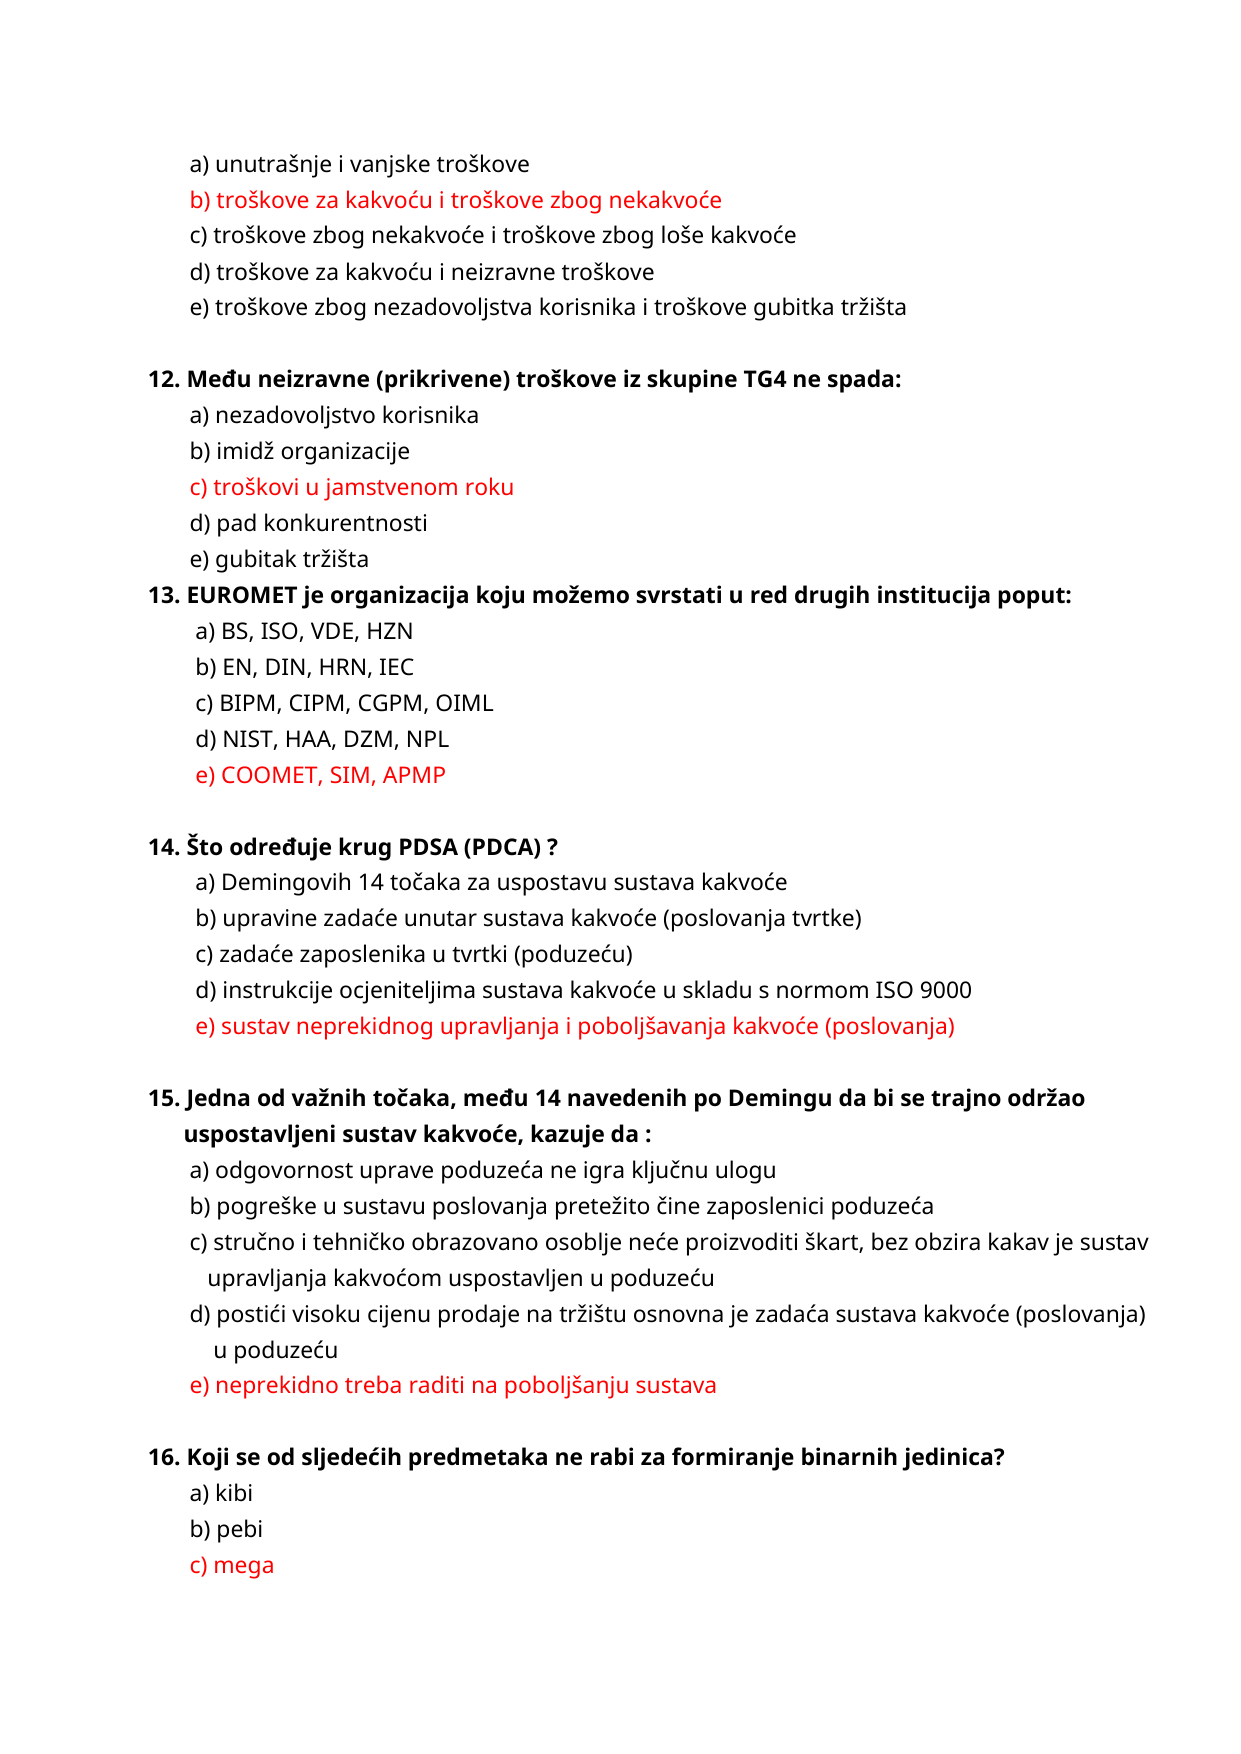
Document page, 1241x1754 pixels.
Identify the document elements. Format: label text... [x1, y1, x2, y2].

text 15. Jedna od važnih točaka, među 14 navedenih po Demingu da bi se trajno održao [148, 1082, 1152, 1113]
text a) nezadovoljstvo korisnika [148, 399, 1152, 430]
text c) BIPM, CIPM, CGPM, OIML [148, 687, 1152, 718]
text b) troškove za kakvoću i troškove zbog nekakvoće [148, 183, 1152, 215]
text c) troškovi u jamstvenom roku [148, 471, 1152, 502]
text d) instrukcije ocjeniteljima sustava kakvoće u skladu s normom ISO 9000 [148, 974, 1152, 1005]
text e) sustav neprekidnog upravljanja i poboljšavanja kakvoće (poslovanja) [148, 1010, 1152, 1041]
text 14. Što određuje krug PDSA (PDCA) ? [148, 830, 1152, 862]
text d) postići visoku cijenu prodaje na tržištu osnovna je zadaća sustava kakvoće (poslovanja) [148, 1298, 1152, 1329]
text upravljanja kakvoćom uspostavljen u poduzeću [148, 1262, 1152, 1293]
text a) BS, ISO, VDE, HZN [148, 615, 1152, 646]
text a) odgovornost uprave poduzeća ne igra ključnu ulogu [148, 1154, 1152, 1185]
text e) gubitak tržišta [148, 543, 1152, 574]
text b) pogreške u sustavu poslovanja pretežito čine zaposlenici poduzeća [148, 1190, 1152, 1221]
text d) troškove za kakvoću i neizravne troškove [148, 255, 1152, 287]
text a) kibi [148, 1477, 1152, 1508]
text 13. EUROMET je organizacija koju možemo svrstati u red drugih institucija poput: [148, 579, 1152, 610]
text e) troškove zbog nezadovoljstva korisnika i troškove gubitka tržišta [148, 291, 1152, 323]
text d) pad konkurentnosti [148, 507, 1152, 538]
text e) neprekidno treba raditi na poboljšanju sustava [148, 1369, 1152, 1401]
text uspostavljeni sustav kakvoće, kazuje da : [148, 1118, 1152, 1149]
text b) imidž organizacije [148, 435, 1152, 466]
text b) pebi [148, 1513, 1152, 1544]
text 12. Među neizravne (prikrivene) troškove iz skupine TG4 ne spada: [148, 363, 1152, 394]
text c) zadaće zaposlenika u tvrtki (poduzeću) [148, 938, 1152, 969]
text d) NIST, HAA, DZM, NPL [148, 723, 1152, 754]
text c) troškove zbog nekakvoće i troškove zbog loše kakvoće [148, 219, 1152, 251]
text e) COOMET, SIM, APMP [148, 758, 1152, 790]
text a) Demingovih 14 točaka za uspostavu sustava kakvoće [148, 866, 1152, 898]
text 16. Koji se od sljedećih predmetaka ne rabi za formiranje binarnih jedinica? [148, 1441, 1152, 1473]
text b) upravine zadaće unutar sustava kakvoće (poslovanja tvrtke) [148, 902, 1152, 933]
text u poduzeću [148, 1333, 1152, 1365]
text c) stručno i tehničko obrazovano osoblje neće proizvoditi škart, bez obzira kakav je sustav [148, 1226, 1152, 1257]
text a) unutrašnje i vanjske troškove [148, 148, 1152, 179]
text c) mega [148, 1549, 1152, 1580]
text b) EN, DIN, HRN, IEC [148, 651, 1152, 682]
